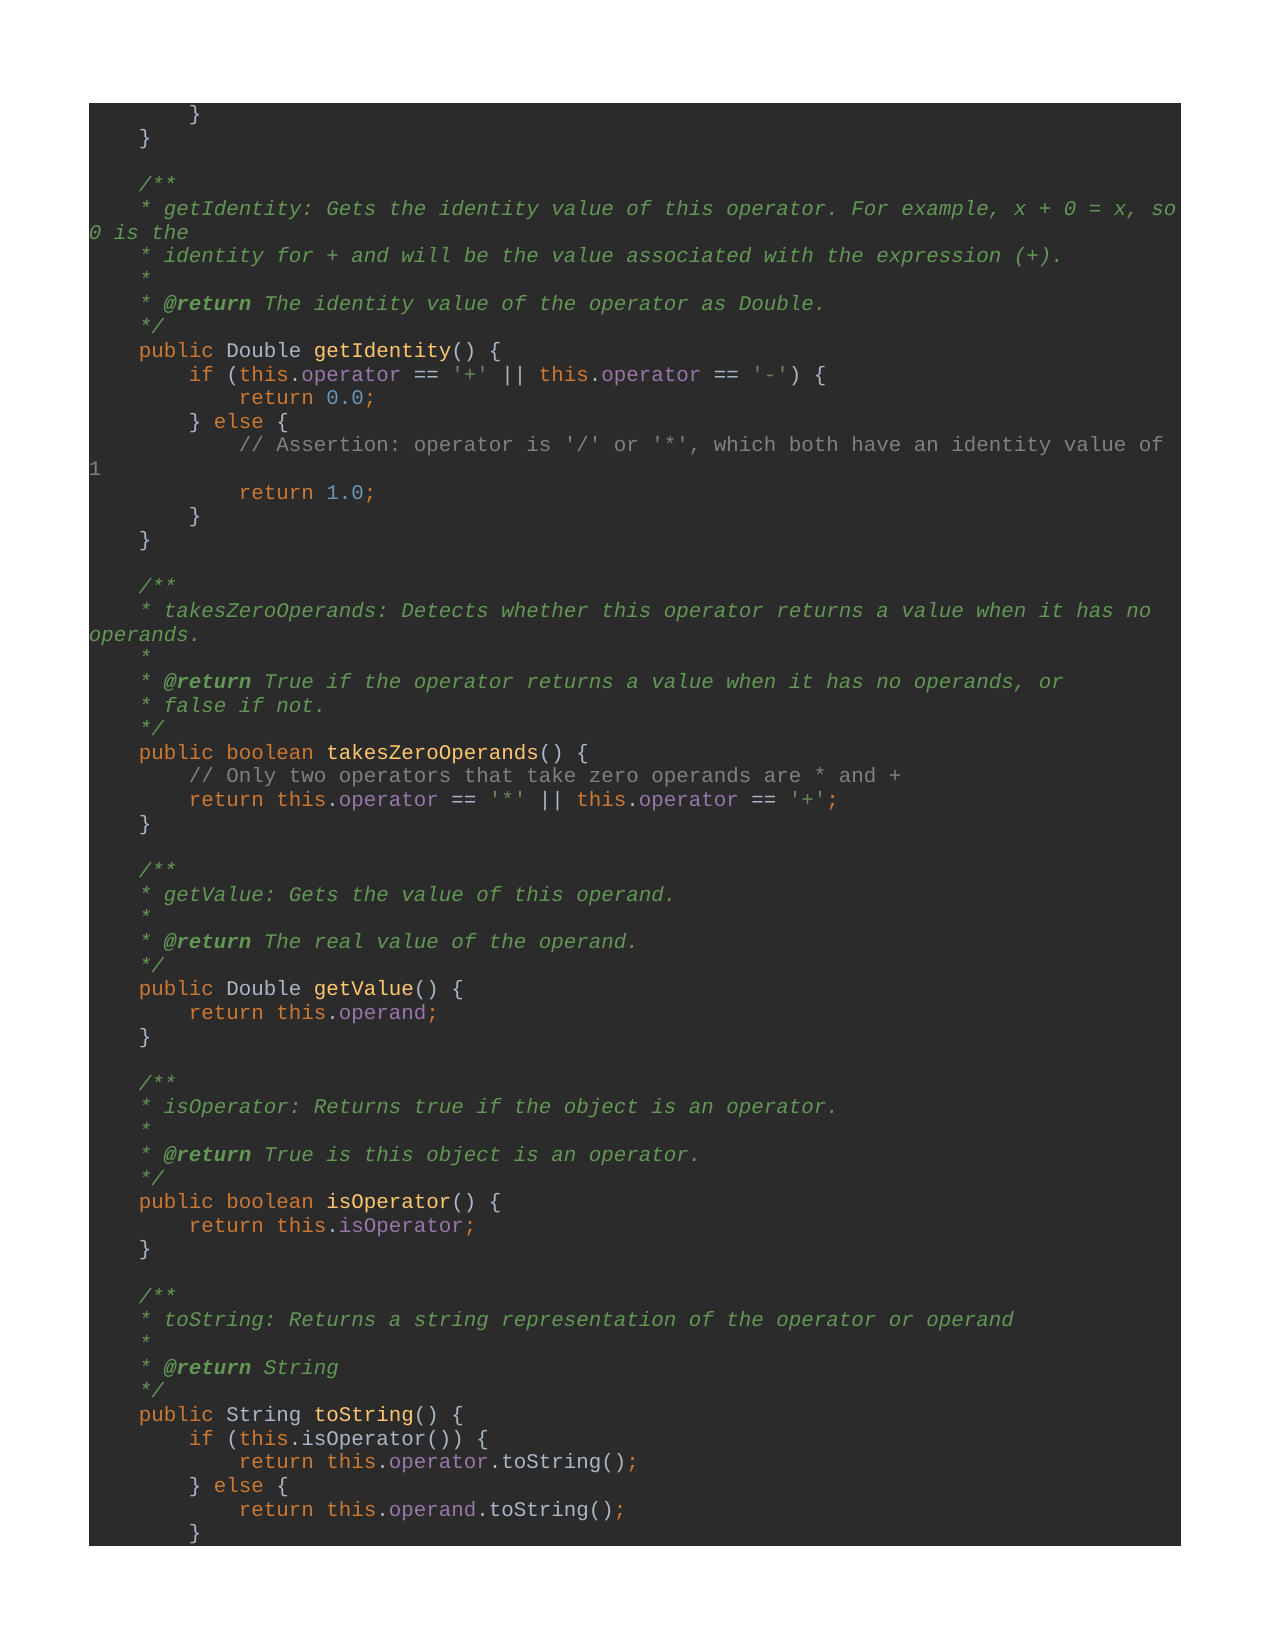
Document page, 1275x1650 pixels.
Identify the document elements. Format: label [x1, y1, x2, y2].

text [89, 103, 1181, 1546]
